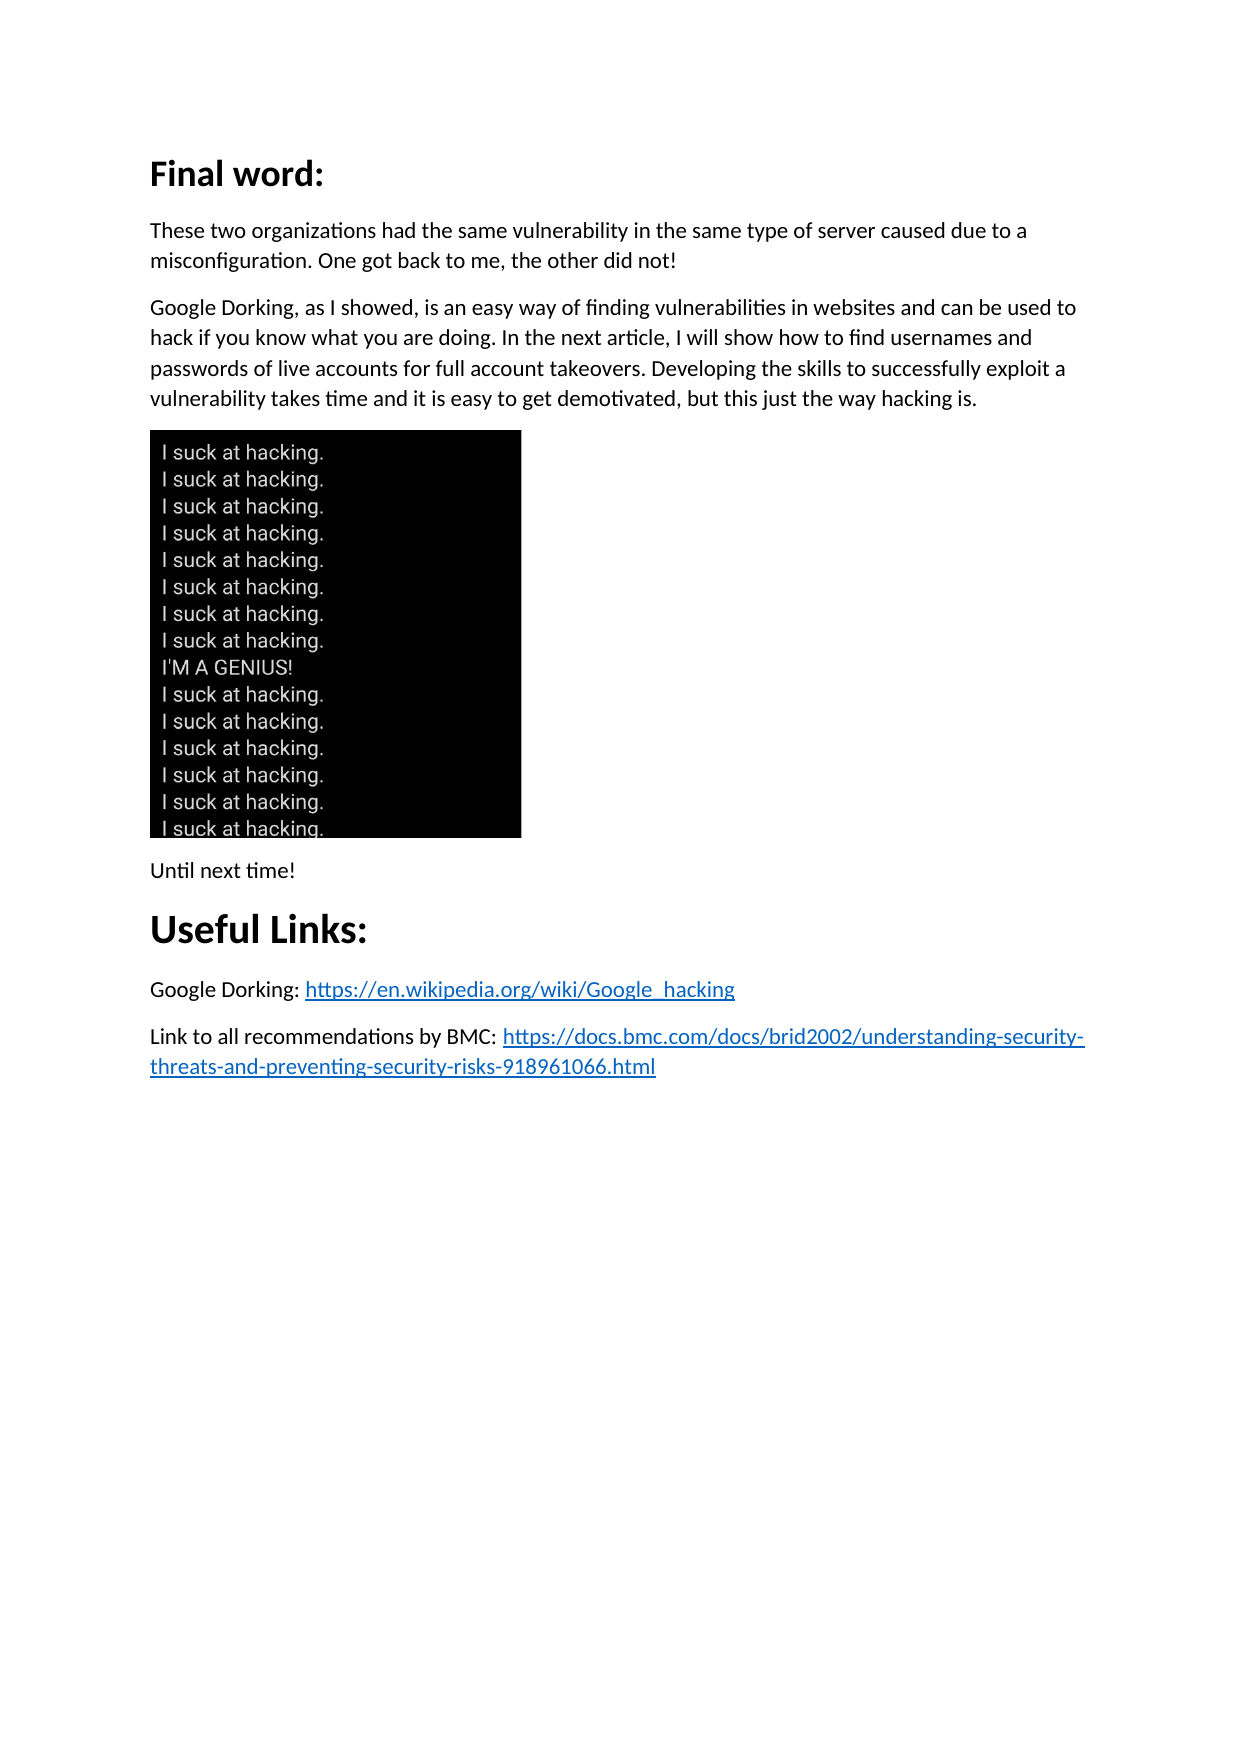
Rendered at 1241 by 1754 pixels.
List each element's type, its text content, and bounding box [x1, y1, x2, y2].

text Link to all recommendations by BMC: https://docs.bmc.com/docs/brid2002/understanding-security-threats-and-preventing-security-risks-918961066.html [150, 1022, 1090, 1080]
text Google Dorking: https://en.wikipedia.org/wiki/Google_hacking [150, 975, 1090, 1003]
text These two organizations had the same vulnerability in the same type of server caused due to a misconfiguration. One got back to me, the other did not! [150, 216, 1090, 274]
text Useful Links: [150, 903, 1090, 954]
text Until next time! [150, 857, 1090, 885]
text Google Dorking, as I showed, is an easy way of finding vulnerabilities in websites and can be used to hack if you know what you are doing. In the next article, I will show how to find usernames and passwords of live accounts for full account takeovers. Developing the skills to successfully exploit a vulnerability takes time and it is easy to get demotivated, but this just the way hacking is. [150, 293, 1090, 412]
picture [150, 430, 522, 838]
text Final word: [150, 150, 1090, 196]
